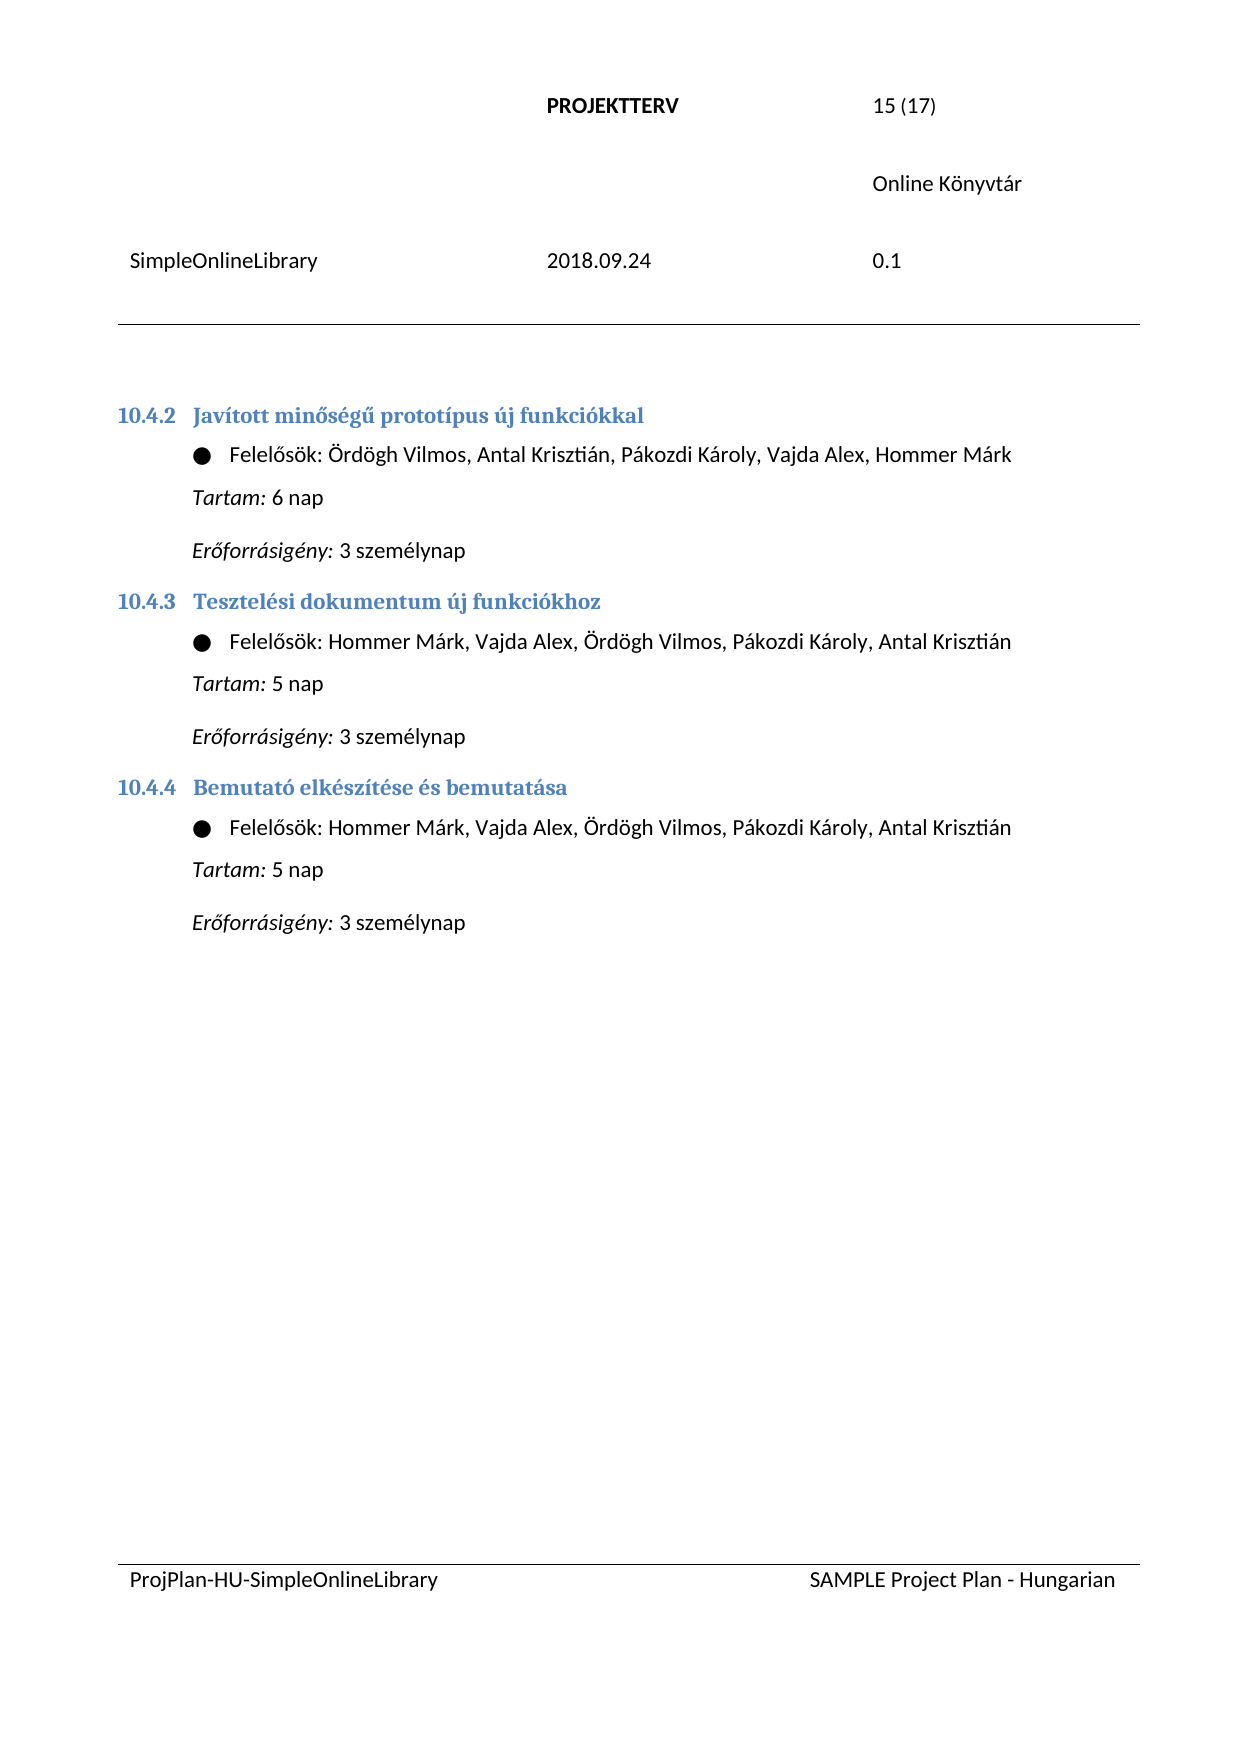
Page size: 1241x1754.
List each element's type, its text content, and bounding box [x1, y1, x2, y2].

text Tartam: 5 nap [192, 669, 1152, 697]
text Tartam: 6 nap [192, 483, 1152, 511]
subtitle Javított minőségű prototípus új funkciókkal [118, 402, 1152, 429]
text Tartam: 5 nap [192, 856, 1152, 883]
subtitle Bemutató elkészítése és bemutatása [118, 775, 1152, 802]
list Felelősök: Hommer Márk, Vajda Alex, Ördögh Vilmos, Pákozdi Károly, Antal Krisztián [192, 802, 1152, 848]
text Erőforrásigény: 3 személynap [192, 536, 1152, 564]
text Erőforrásigény: 3 személynap [192, 722, 1152, 750]
subtitle Tesztelési dokumentum új funkciókhoz [118, 589, 1152, 615]
list Felelősök: Hommer Márk, Vajda Alex, Ördögh Vilmos, Pákozdi Károly, Antal Krisztián [192, 615, 1152, 662]
text Erőforrásigény: 3 személynap [192, 908, 1152, 937]
list Felelősök: Ördögh Vilmos, Antal Krisztián, Pákozdi Károly, Vajda Alex, Hommer Márk [192, 429, 1152, 476]
